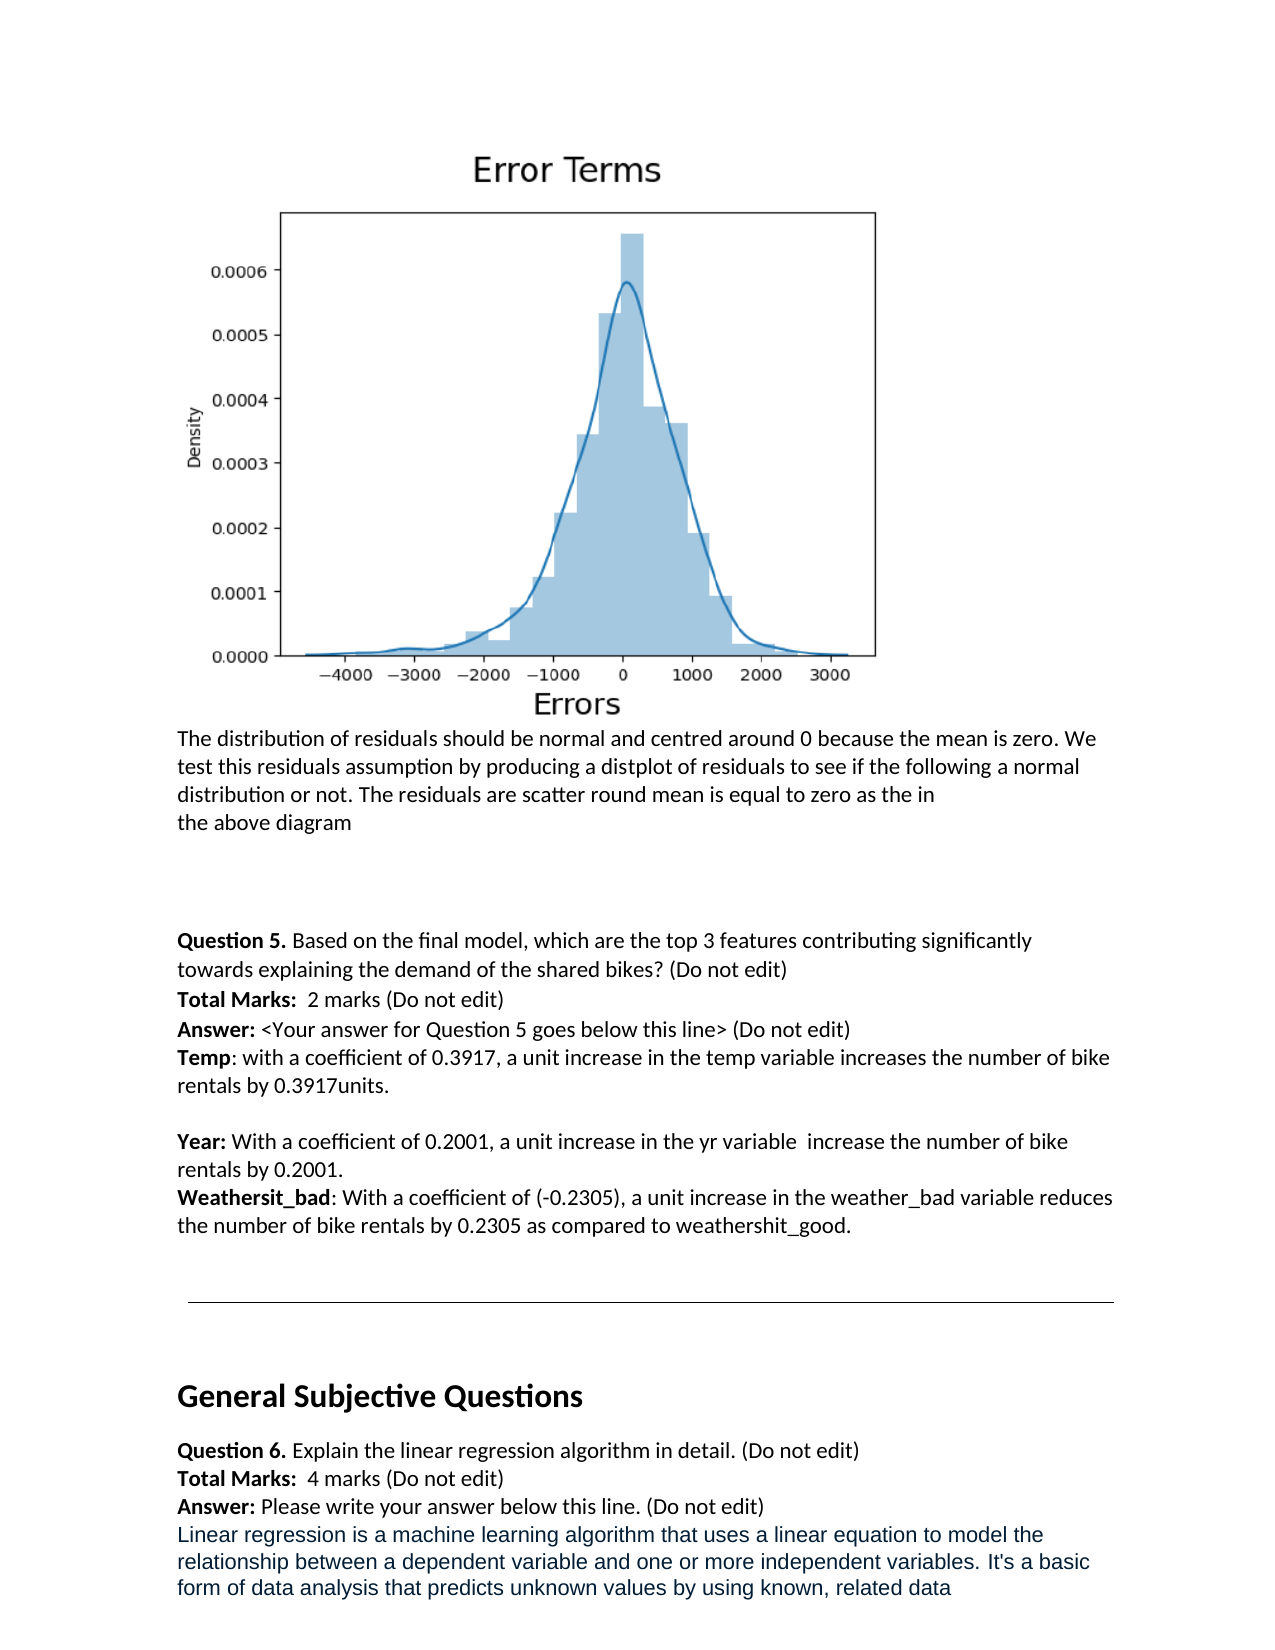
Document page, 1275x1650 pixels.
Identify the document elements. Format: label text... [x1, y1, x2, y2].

text Total Marks: 2 marks (Do not edit) [177, 985, 1114, 1013]
subtitle Answer: <Your answer for Question 5 goes below this line> (Do not edit) [177, 1015, 1114, 1043]
text Question 6. Explain the linear regression algorithm in detail. (Do not edit) [177, 1436, 1114, 1464]
text Weathersit_bad: With a coefficient of (-0.2305), a unit increase in the weather_bad variable reduces the number of bike rentals by 0.2305 as compared to weathershit_good. [177, 1183, 1114, 1239]
picture [177, 147, 878, 725]
text The distribution of residuals should be normal and centred around 0 because the mean is zero. We test this residuals assumption by producing a distplot of residuals to see if the following a normal distribution or not. The residuals are scatter round mean is equal to zero as the in the above diagram [177, 724, 1114, 836]
text Question 5. Based on the final model, which are the top 3 features contributing significantly towards explaining the demand of the shared bikes? (Do not edit) [177, 926, 1083, 983]
text Linear regression is a machine learning algorithm that uses a linear equation to model the relationship between a dependent variable and one or more independent variables. It's a basic form of data analysis that predicts unknown values by using known, related data [177, 1522, 1097, 1600]
subtitle General Subjective Questions [177, 1375, 1114, 1416]
text Year: With a coefficient of 0.2001, a unit increase in the yr variable increase the number of bike rentals by 0.2001. [177, 1127, 1114, 1183]
text Total Marks: 4 marks (Do not edit) [177, 1464, 1114, 1492]
text Answer: Please write your answer below this line. (Do not edit) [177, 1492, 1097, 1520]
text Temp: with a coefficient of 0.3917, a unit increase in the temp variable increases the number of bike rentals by 0.3917units. [177, 1043, 1114, 1099]
